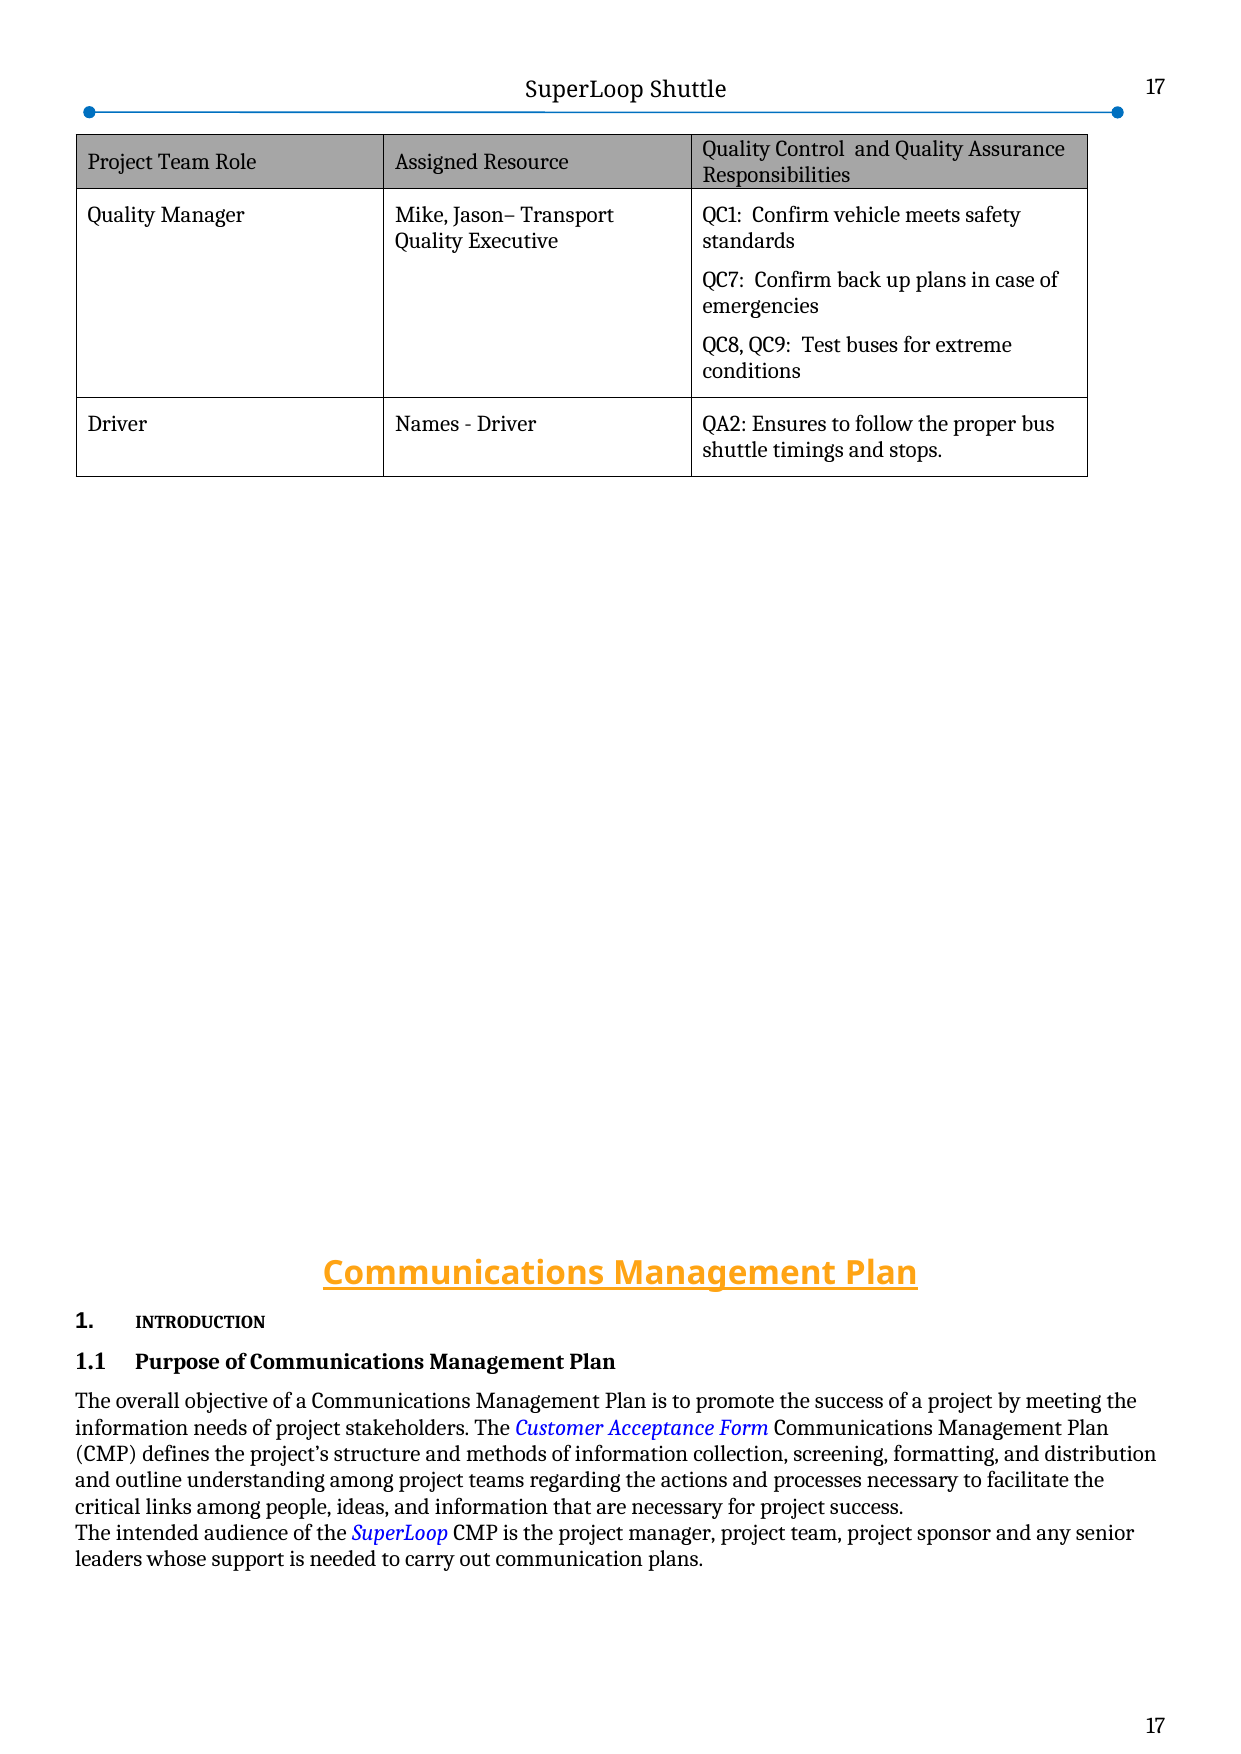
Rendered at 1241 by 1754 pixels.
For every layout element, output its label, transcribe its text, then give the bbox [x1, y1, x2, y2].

table_header Quality Control and Quality Assurance Responsibilities [692, 135, 1087, 188]
text The overall objective of a Communications Management Plan is to promote the success of a project by meeting the information needs of project stakeholders. The Customer Acceptance Form Communications Management Plan (CMP) defines the project’s structure and methods of information collection, screening, formatting, and distribution and outline understanding among project teams regarding the actions and processes necessary to facilitate the critical links among people, ideas, and information that are necessary for project success. [75, 1388, 1165, 1520]
table_header Assigned Resource [384, 135, 691, 188]
table_cell Mike, Jason– Transport Quality Executive [384, 189, 691, 397]
subtitle introduction [75, 1307, 1165, 1334]
table_cell QC1: Confirm vehicle meets safety standards QC7: Confirm back up plans in case of emergencies QC8, QC9: Test buses for extreme conditions [692, 189, 1087, 397]
table_header Project Team Role [77, 135, 383, 188]
table_cell Names - Driver [384, 398, 691, 476]
text The intended audience of the SuperLoop CMP is the project manager, project team, project sponsor and any senior leaders whose support is needed to carry out communication plans. [75, 1520, 1165, 1572]
table_cell Driver [77, 398, 383, 476]
subtitle Communications Management Plan [75, 1249, 1165, 1294]
subtitle Purpose of Communications Management Plan [75, 1346, 1165, 1376]
table_cell Quality Manager [77, 189, 383, 397]
table_cell QA2: Ensures to follow the proper bus shuttle timings and stops. [692, 398, 1087, 476]
